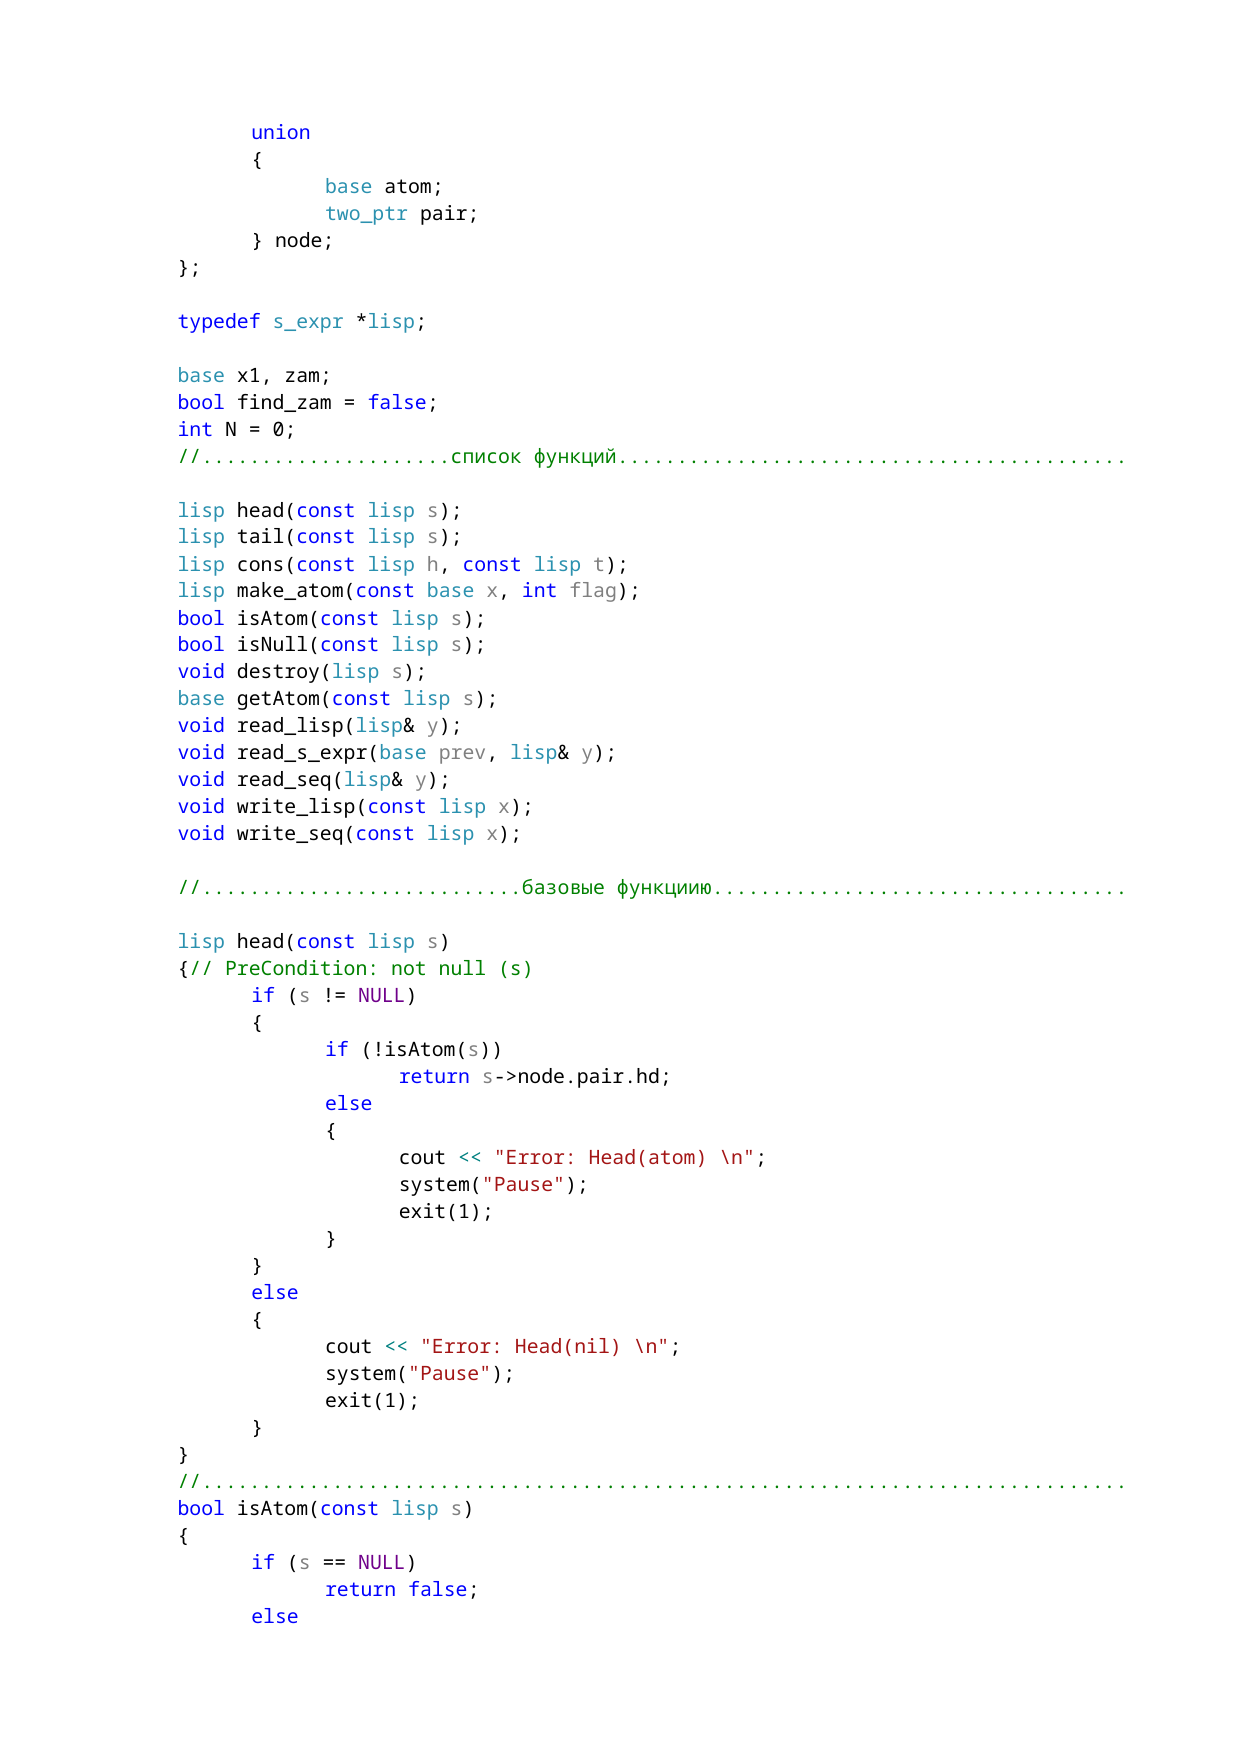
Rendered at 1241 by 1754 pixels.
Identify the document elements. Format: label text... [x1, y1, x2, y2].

text exit(1); [177, 1197, 1152, 1224]
text void write_lisp(const lisp x); [177, 793, 1152, 819]
text { [177, 1008, 1152, 1035]
text typedef s_expr *lisp; [177, 307, 1152, 334]
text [177, 1467, 1152, 1494]
text void read_s_expr(base prev, lisp& y); [177, 739, 1152, 766]
text exit(1); [177, 1386, 1152, 1413]
text }; [177, 253, 1152, 280]
text void destroy(lisp s); [177, 658, 1152, 685]
text lisp head(const lisp s) [177, 927, 1152, 954]
text lisp cons(const lisp h, const lisp t); [177, 550, 1152, 577]
text bool find_zam = false; [177, 388, 1152, 415]
text { [177, 145, 1152, 172]
text void read_lisp(lisp& y); [177, 712, 1152, 739]
text //...........................базовые функциию................................... [177, 873, 1152, 901]
text {// PreCondition: not null (s) [177, 954, 1152, 981]
text } [177, 1224, 1152, 1251]
text two_ptr pair; [177, 199, 1152, 226]
text return s->node.pair.hd; [177, 1062, 1152, 1089]
text } node; [177, 226, 1152, 253]
text { [177, 1521, 1152, 1548]
text base x1, zam; [177, 361, 1152, 388]
text { [177, 1116, 1152, 1143]
text { [177, 1305, 1152, 1332]
text if (!isAtom(s)) [177, 1035, 1152, 1062]
text if (s == NULL) [177, 1548, 1152, 1575]
text cout << "Error: Head(nil) \n"; [177, 1332, 1152, 1359]
text //.....................список функций........................................... [177, 442, 1152, 469]
text lisp make_atom(const base x, int flag); [177, 577, 1152, 604]
text void read_seq(lisp& y); [177, 766, 1152, 793]
text } [177, 1413, 1152, 1440]
text } [177, 1251, 1152, 1278]
text else [177, 1089, 1152, 1116]
text else [177, 1278, 1152, 1305]
text } [177, 1440, 1152, 1467]
text union [177, 118, 1152, 145]
text base getAtom(const lisp s); [177, 685, 1152, 712]
text system("Pause"); [177, 1359, 1152, 1386]
text return false; [177, 1575, 1152, 1602]
text lisp tail(const lisp s); [177, 523, 1152, 550]
text void write_seq(const lisp x); [177, 819, 1152, 847]
text else [177, 1602, 1152, 1629]
text base atom; [177, 172, 1152, 199]
text bool isAtom(const lisp s) [177, 1494, 1152, 1521]
text lisp head(const lisp s); [177, 496, 1152, 523]
text bool isNull(const lisp s); [177, 631, 1152, 658]
text int N = 0; [177, 415, 1152, 442]
text bool isAtom(const lisp s); [177, 604, 1152, 631]
text cout << "Error: Head(atom) \n"; [177, 1143, 1152, 1170]
text system("Pause"); [177, 1170, 1152, 1197]
text if (s != NULL) [177, 981, 1152, 1008]
